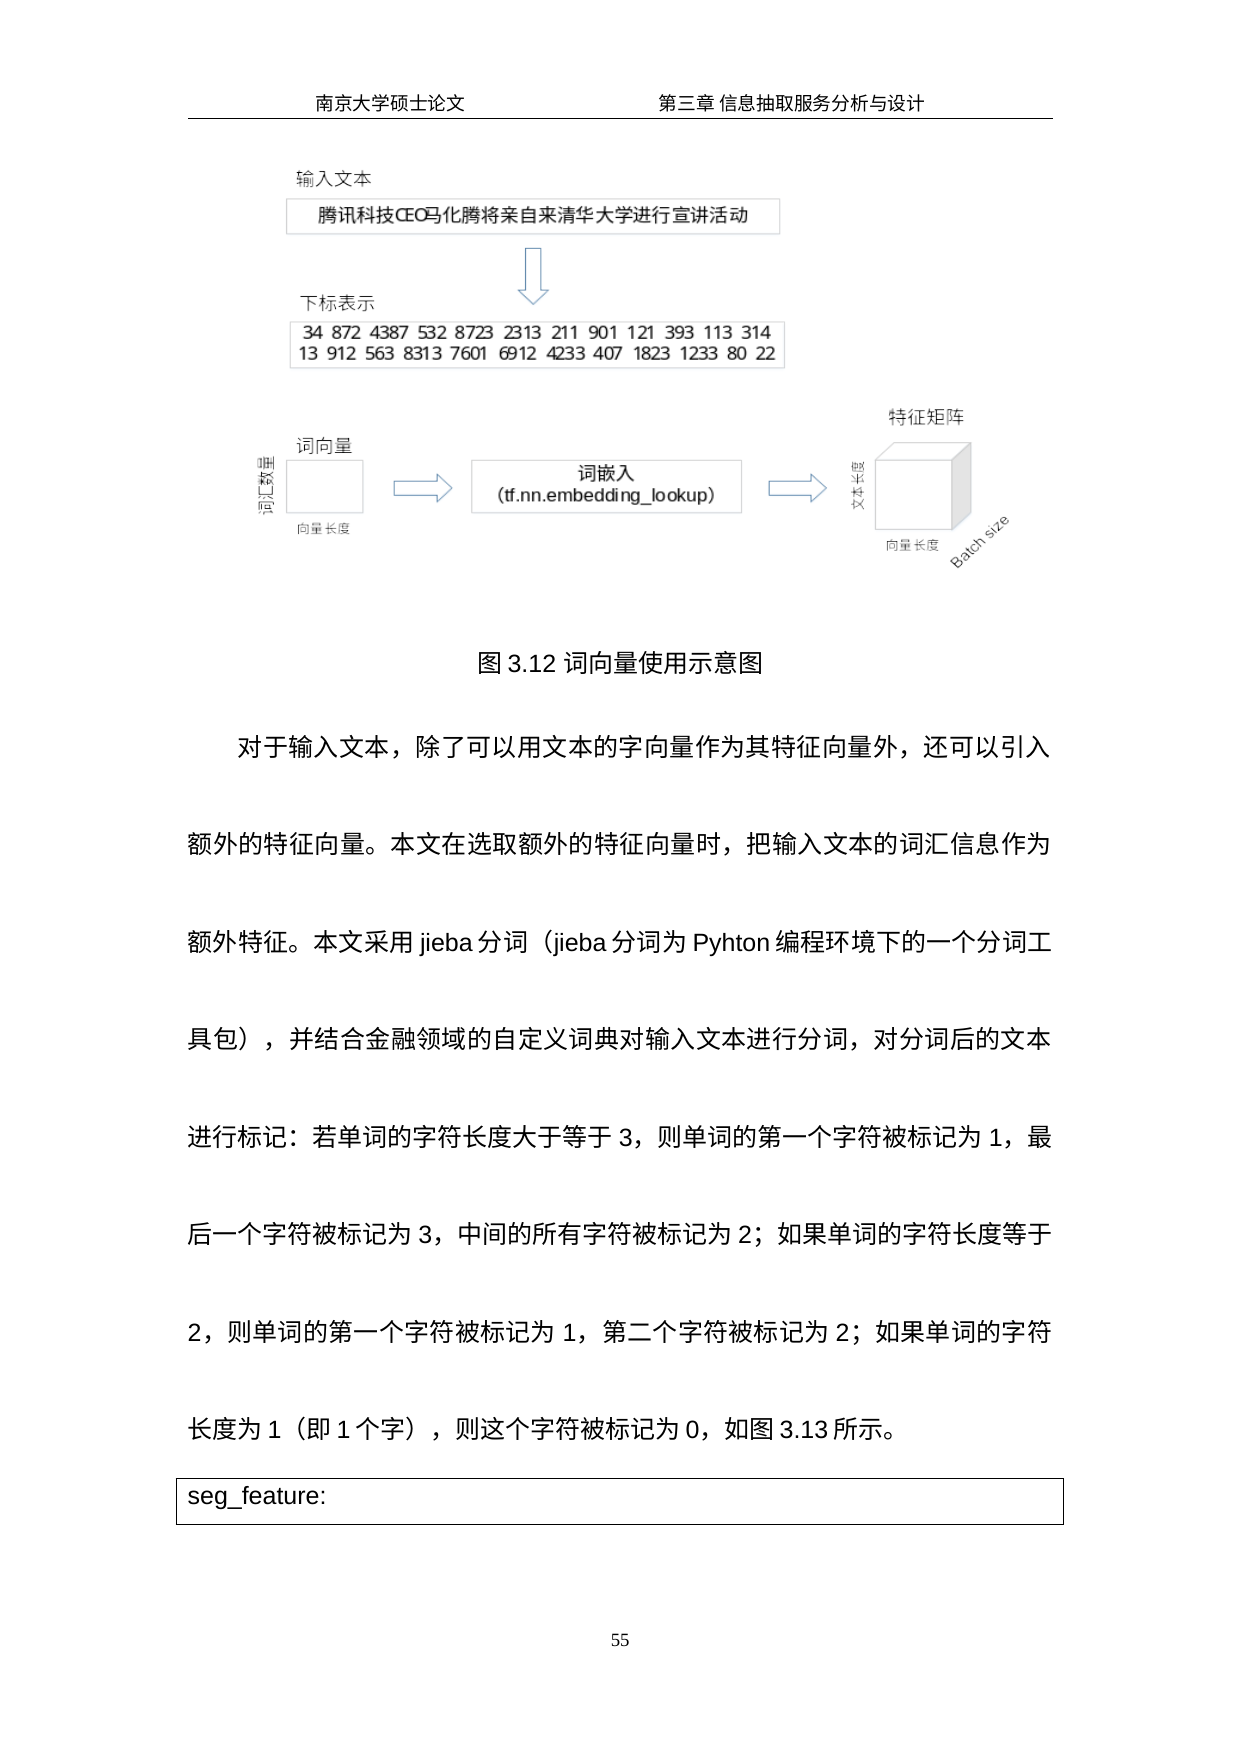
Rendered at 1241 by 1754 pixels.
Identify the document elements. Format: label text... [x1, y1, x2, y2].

text 对于输入文本，除了可以用文本的字向量作为其特征向量外，还可以引入额外的特征向量。本文在选取额外的特征向量时，把输入文本的词汇信息作为额外特征。本文采用jieba分词（jieba分词为Pyhton编程环境下的一个分词工具包），并结合金融领域的自定义词典对输入文本进行分词，对分词后的文本进行标记：若单词的字符长度大于等于3，则单词的第一个字符被标记为1，最后一个字符被标记为3，中间的所有字符被标记为2；如果单词的字符长度等于2，则单词的第一个字符被标记为1，第二个字符被标记为2；如果单词的字符长度为1（即1个字），则这个字符被标记为0，如图3.13所示。 [187, 713, 1053, 1460]
text 图3.12 词向量使用示意图 [187, 629, 1053, 694]
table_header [177, 1479, 1063, 1524]
